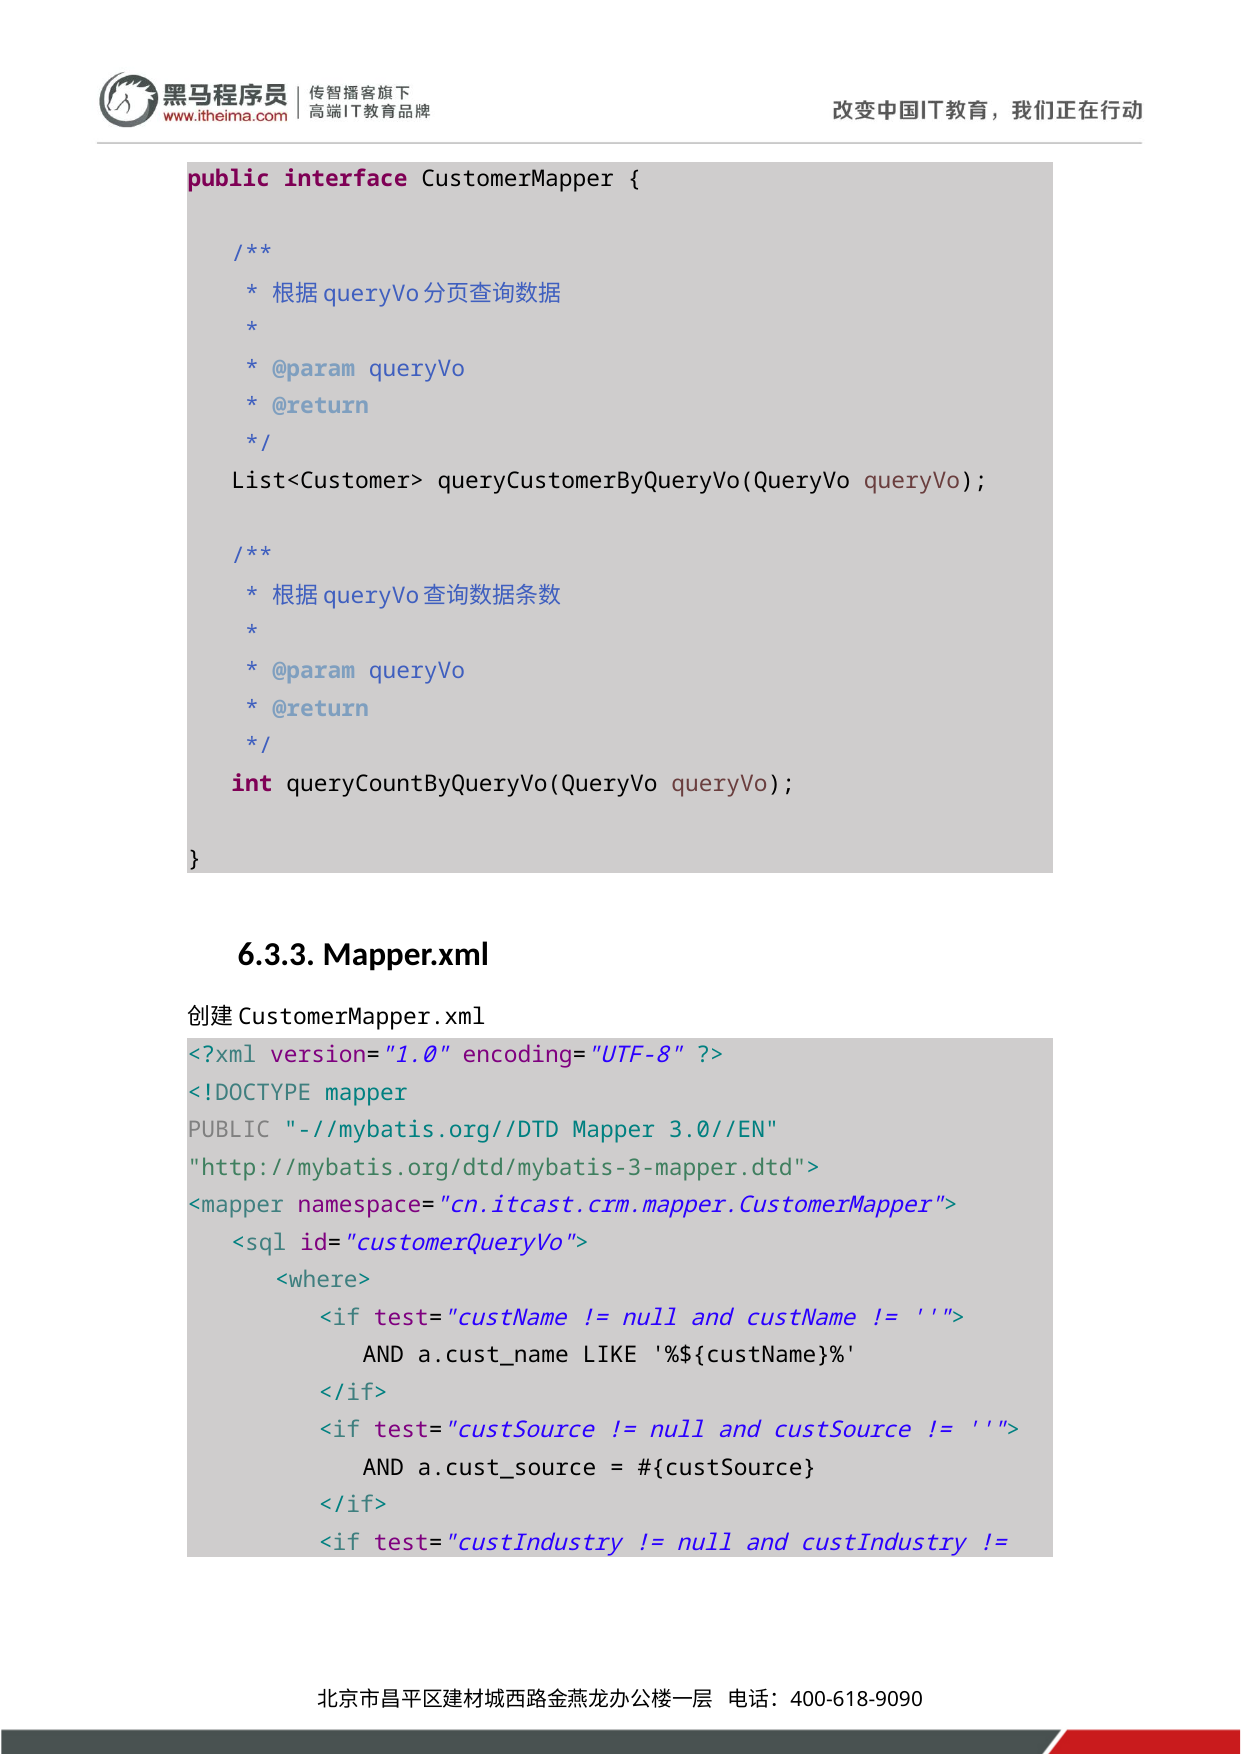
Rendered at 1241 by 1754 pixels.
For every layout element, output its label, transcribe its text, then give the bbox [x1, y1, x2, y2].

text <if test="custSource != null and custSource != ''"> [187, 1413, 1053, 1444]
text "http://mybatis.org/dtd/mybatis-3-mapper.dtd"> [187, 1151, 1053, 1182]
text public interface CustomerMapper { [187, 162, 1053, 193]
text */ [187, 729, 1053, 761]
text * @param queryVo [187, 352, 1053, 383]
picture [1, 1670, 1241, 1754]
text AND a.cust_source = #{custSource} [187, 1451, 1053, 1482]
text <if test="custIndustry != null and custIndustry != ''"> [187, 1526, 1053, 1557]
text * @param queryVo [187, 654, 1053, 686]
text * [187, 617, 1053, 648]
text /** [187, 539, 1053, 571]
text <if test="custName != null and custName != ''"> [187, 1301, 1053, 1332]
subtitle Mapper.xml [237, 933, 1053, 973]
text * @return [187, 389, 1053, 421]
text List<Customer> queryCustomerByQueryVo(QueryVo queryVo); [187, 464, 1053, 496]
text } [187, 842, 1053, 873]
text AND a.cust_name LIKE '%${custName}%' [187, 1338, 1053, 1369]
text * 根据queryVo分页查询数据 [187, 274, 1053, 308]
text <!DOCTYPE mapper [187, 1076, 1053, 1107]
text <where> [187, 1263, 1053, 1294]
text * [187, 314, 1053, 346]
text /** [187, 237, 1053, 268]
text * 根据queryVo查询数据条数 [187, 577, 1053, 610]
text </if> [187, 1488, 1053, 1519]
text 创建CustomerMapper.xml [187, 998, 1053, 1032]
text * @return [187, 692, 1053, 723]
text PUBLIC "-//mybatis.org//DTD Mapper 3.0//EN" [187, 1113, 1053, 1144]
text */ [187, 427, 1053, 458]
text <?xml version="1.0" encoding="UTF-8" ?> [187, 1038, 1053, 1069]
text <mapper namespace="cn.itcast.crm.mapper.CustomerMapper"> [187, 1188, 1053, 1219]
text <sql id="customerQueryVo"> [187, 1226, 1053, 1257]
text int queryCountByQueryVo(QueryVo queryVo); [187, 767, 1053, 798]
picture [0, 1, 1241, 151]
text </if> [187, 1376, 1053, 1407]
